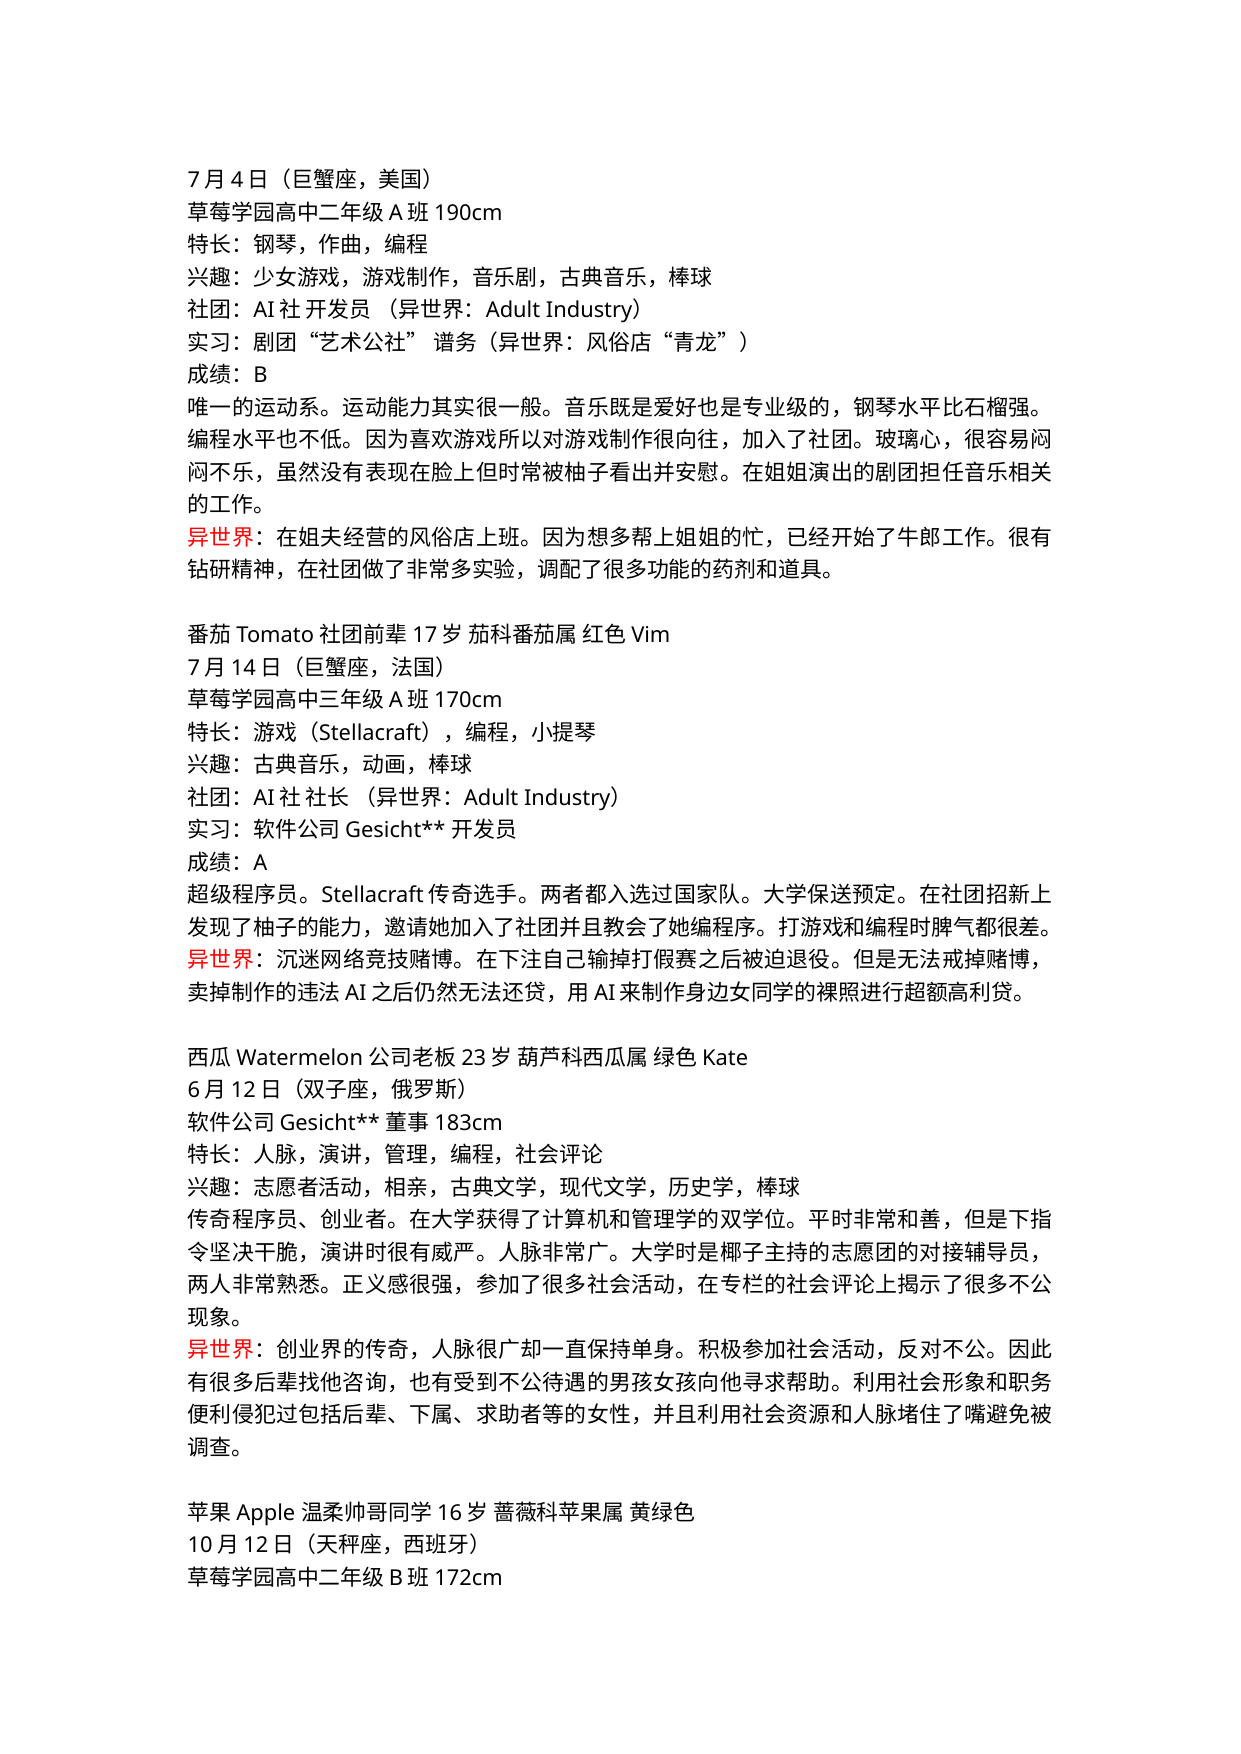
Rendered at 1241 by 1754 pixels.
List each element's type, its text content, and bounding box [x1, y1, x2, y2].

text 苹果 Apple 温柔帅哥同学 16岁 蔷薇科苹果属 黄绿色 [187, 1494, 1053, 1527]
text 社团：AI社 社长 （异世界：Adult Industry） [187, 779, 1053, 812]
text 成绩：B [187, 357, 1053, 389]
text 草莓学园高中二年级A班 190cm [187, 194, 1053, 227]
text 草莓学园高中三年级A班 170cm [187, 682, 1053, 714]
text 成绩：A [187, 844, 1053, 877]
text 社团：AI社 开发员 （异世界：Adult Industry） [187, 292, 1053, 324]
text 兴趣：志愿者活动，相亲，古典文学，现代文学，历史学，棒球 [187, 1169, 1053, 1202]
text 软件公司Gesicht** 董事 183cm [187, 1104, 1053, 1137]
text 10月12日（天秤座，西班牙） [187, 1527, 1053, 1559]
text 兴趣：古典音乐，动画，棒球 [187, 747, 1053, 779]
text 特长：人脉，演讲，管理，编程，社会评论 [187, 1137, 1053, 1169]
text 唯一的运动系。运动能力其实很一般。音乐既是爱好也是专业级的，钢琴水平比石榴强。编程水平也不低。因为喜欢游戏所以对游戏制作很向往，加入了社团。玻璃心，很容易闷闷不乐，虽然没有表现在脸上但时常被柚子看出并安慰。在姐姐演出的剧团担任音乐相关的工作。 [187, 389, 1053, 519]
text 异世界：在姐夫经营的风俗店上班。因为想多帮上姐姐的忙，已经开始了牛郎工作。很有钻研精神，在社团做了非常多实验，调配了很多功能的药剂和道具。 [187, 519, 1053, 584]
text 7月4日（巨蟹座，美国） [187, 162, 1053, 194]
text 7月14日（巨蟹座，法国） [187, 649, 1053, 682]
text 传奇程序员、创业者。在大学获得了计算机和管理学的双学位。平时非常和善，但是下指令坚决干脆，演讲时很有威严。人脉非常广。大学时是椰子主持的志愿团的对接辅导员，两人非常熟悉。正义感很强，参加了很多社会活动，在专栏的社会评论上揭示了很多不公现象。 [187, 1202, 1053, 1332]
text 特长：游戏（Stellacraft），编程，小提琴 [187, 714, 1053, 747]
text 实习：软件公司Gesicht** 开发员 [187, 812, 1053, 844]
text 西瓜 Watermelon 公司老板 23岁 葫芦科西瓜属 绿色 Kate [187, 1039, 1053, 1072]
text 异世界：沉迷网络竞技赌博。在下注自己输掉打假赛之后被迫退役。但是无法戒掉赌博，卖掉制作的违法AI之后仍然无法还贷，用AI来制作身边女同学的裸照进行超额高利贷。 [187, 942, 1053, 1007]
text 超级程序员。Stellacraft传奇选手。两者都入选过国家队。大学保送预定。在社团招新上发现了柚子的能力，邀请她加入了社团并且教会了她编程序。打游戏和编程时脾气都很差。 [187, 877, 1053, 942]
text 实习：剧团“艺术公社” 谱务（异世界：风俗店“青龙”） [187, 324, 1053, 357]
text 异世界：创业界的传奇，人脉很广却一直保持单身。积极参加社会活动，反对不公。因此有很多后辈找他咨询，也有受到不公待遇的男孩女孩向他寻求帮助。利用社会形象和职务便利侵犯过包括后辈、下属、求助者等的女性，并且利用社会资源和人脉堵住了嘴避免被调查。 [187, 1332, 1053, 1462]
text 兴趣：少女游戏，游戏制作，音乐剧，古典音乐，棒球 [187, 259, 1053, 292]
text 特长：钢琴，作曲，编程 [187, 227, 1053, 259]
text 番茄 Tomato 社团前辈 17岁 茄科番茄属 红色 Vim [187, 617, 1053, 649]
text 草莓学园高中二年级B班 172cm [187, 1559, 1053, 1592]
text 6月12日（双子座，俄罗斯） [187, 1072, 1053, 1104]
